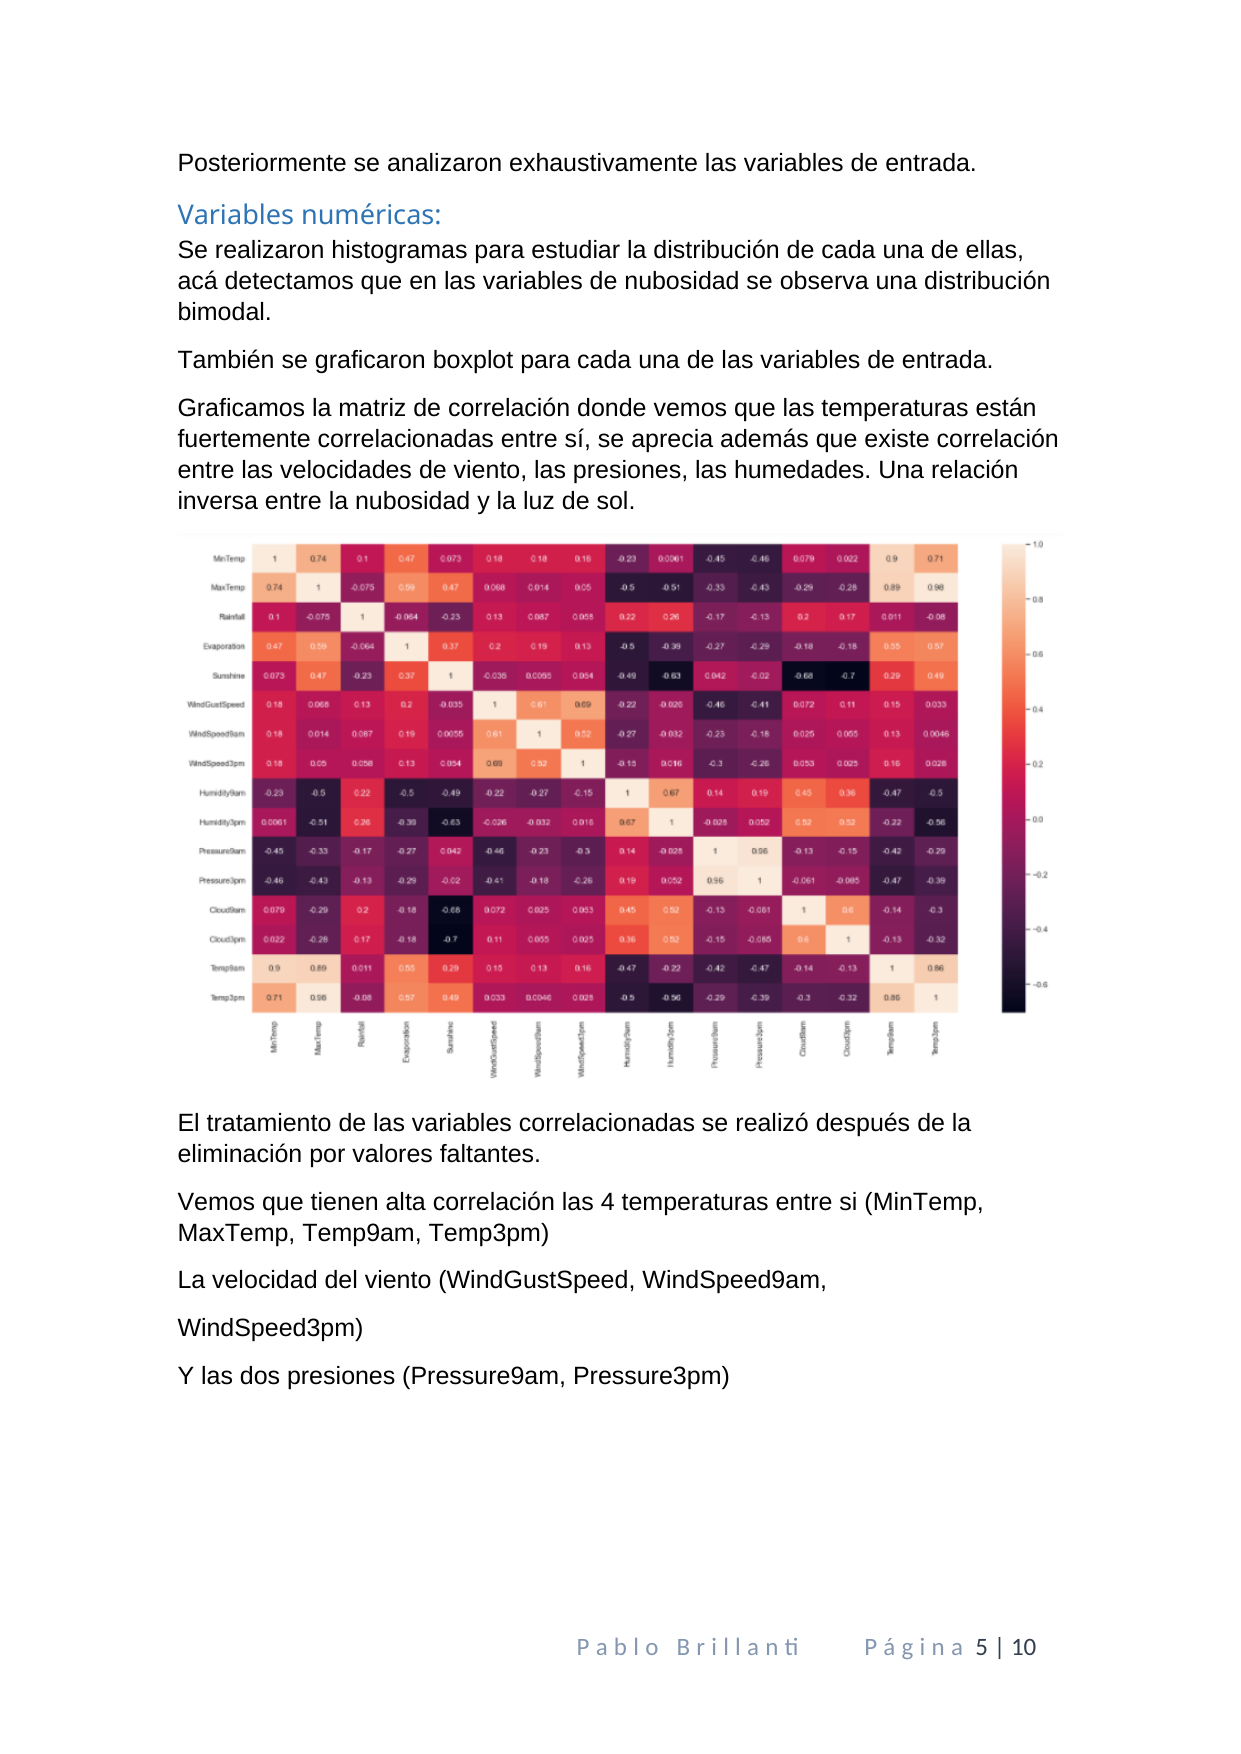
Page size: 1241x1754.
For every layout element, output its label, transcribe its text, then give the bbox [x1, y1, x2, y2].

text Graficamos la matriz de correlación donde vemos que las temperaturas están fuertemente correlacionadas entre sí, se aprecia además que existe correlación entre las velocidades de viento, las presiones, las humedades. Una relación inversa entre la nubosidad y la luz de sol. [177, 393, 1063, 514]
text Y las dos presiones (Pressure9am, Pressure3pm) [177, 1361, 1063, 1389]
text Posteriormente se analizaron exhaustivamente las variables de entrada. [177, 148, 1063, 176]
text WindSpeed3pm) [177, 1313, 1063, 1342]
picture [177, 533, 1063, 1089]
text Vemos que tienen alta correlación las 4 temperaturas entre si (MinTemp, MaxTemp, Temp9am, Temp3pm) [177, 1187, 1063, 1246]
text La velocidad del viento (WindGustSpeed, WindSpeed9am, [177, 1265, 1063, 1294]
subtitle Variables numéricas: [177, 195, 1063, 232]
text También se graficaron boxplot para cada una de las variables de entrada. [177, 345, 1063, 374]
text El tratamiento de las variables correlacionadas se realizó después de la eliminación por valores faltantes. [177, 1108, 1063, 1168]
text Se realizaron histogramas para estudiar la distribución de cada una de ellas, acá detectamos que en las variables de nubosidad se observa una distribución bimodal. [177, 235, 1063, 326]
